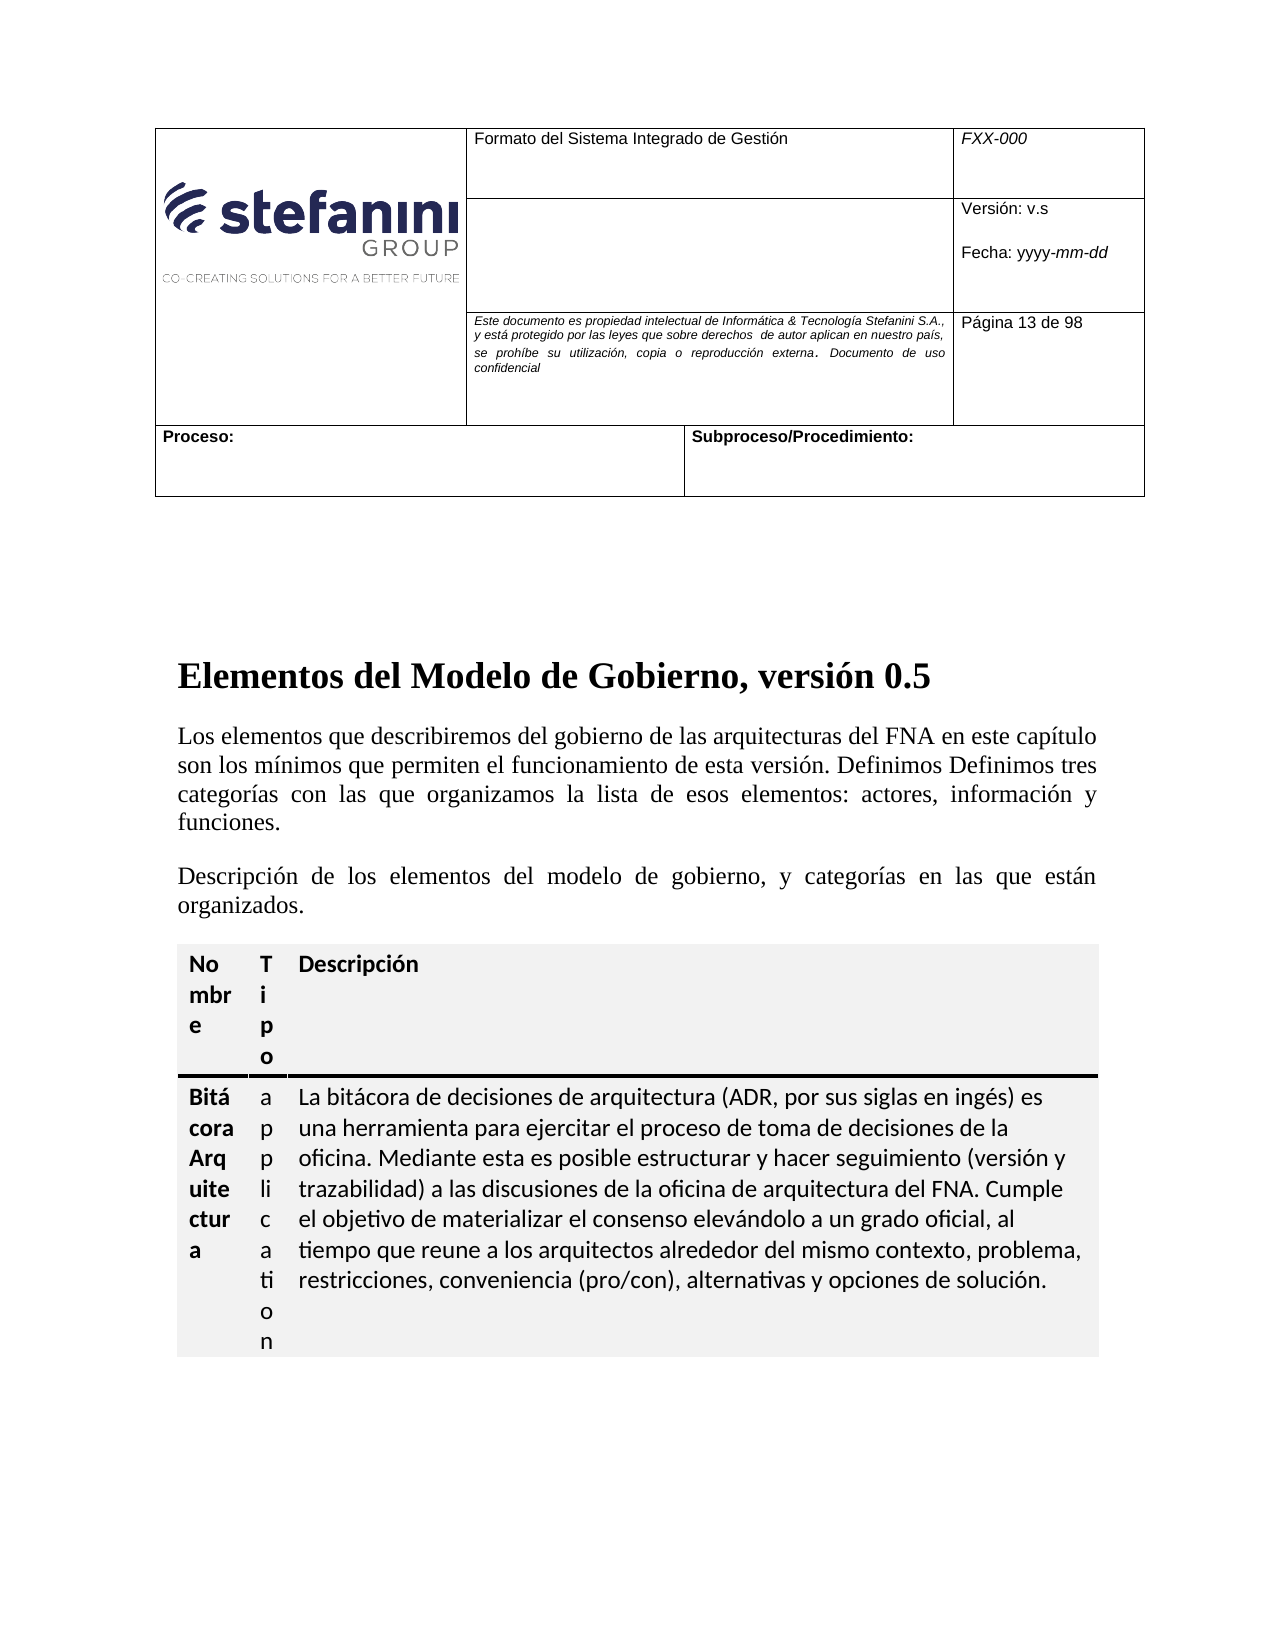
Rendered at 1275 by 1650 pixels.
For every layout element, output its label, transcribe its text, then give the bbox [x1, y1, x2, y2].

table_cell application-component [249, 1078, 287, 1356]
text Descripción de los elementos del modelo de gobierno, y categorías en las que están organizados. [177, 861, 1098, 919]
subtitle Elementos del Modelo de Gobierno, versión 0.5 [177, 653, 1098, 696]
table_cell Bitácora Arquitectura [178, 1078, 248, 1356]
picture [162, 182, 460, 286]
text Los elementos que describiremos del gobierno de las arquitecturas del FNA en este capítulo son los mínimos que permiten el funcionamiento de esta versión. Definimos Definimos tres categorías con las que organizamos la lista de esos elementos: actores, información y funciones. [177, 721, 1098, 836]
table_cell La bitácora de decisiones de arquitectura (ADR, por sus siglas en ingés) es una herramienta para ejercitar el proceso de toma de decisiones de la oficina. Mediante esta es posible estructurar y hacer seguimiento (versión y trazabilidad) a las discusiones de la oficina de arquitectura del FNA. Cumple el objetivo de materializar el consenso elevándolo a un grado oficial, al tiempo que reune a los arquitectos alrededor del mismo contexto, problema, restricciones, conveniencia (pro/con), alternativas y opciones de solución. [288, 1078, 1098, 1356]
table_header Tipo [249, 945, 287, 1074]
table_header Descripción [288, 945, 1098, 1074]
table_header Nombre [178, 945, 248, 1074]
